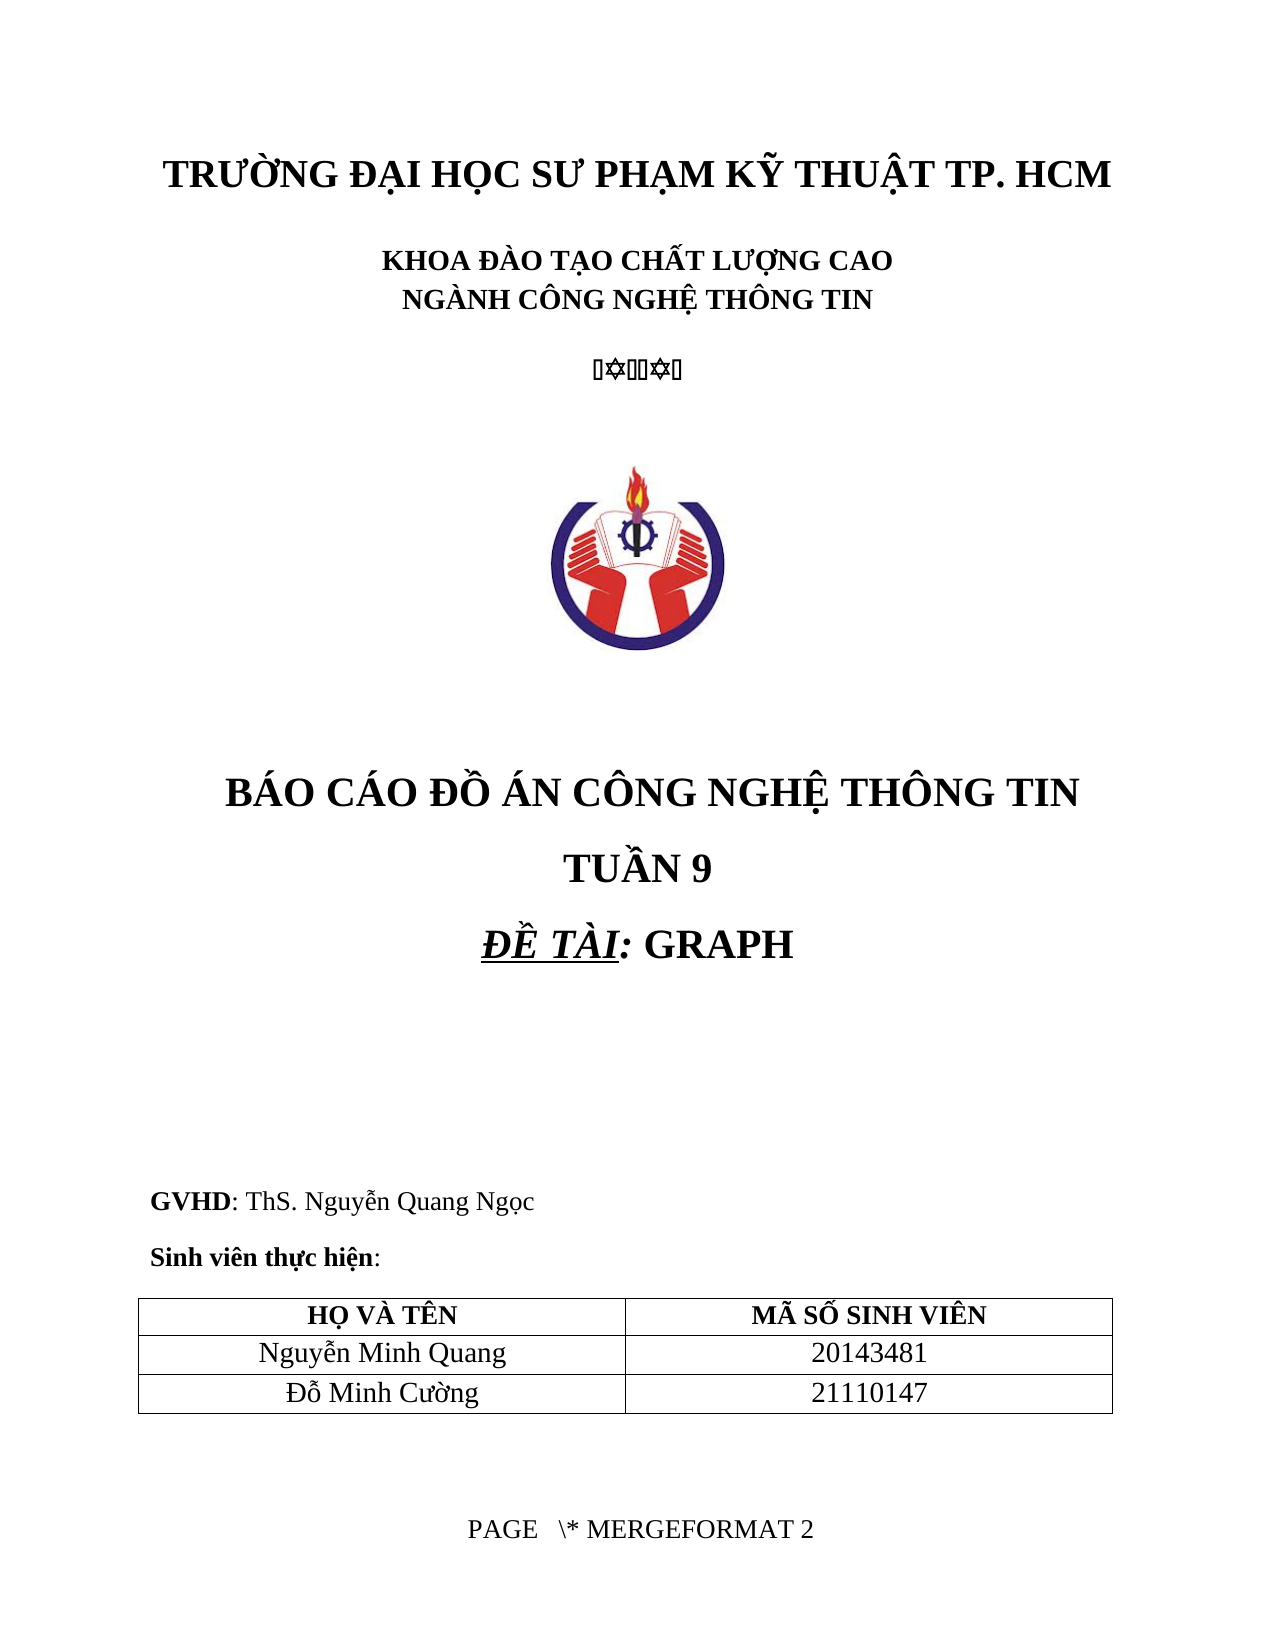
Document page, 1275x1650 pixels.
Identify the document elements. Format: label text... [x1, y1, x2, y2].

text GVHD: ThS. Nguyễn Quang Ngọc [150, 1184, 1125, 1216]
text BÁO CÁO ĐỒ ÁN CÔNG NGHỆ THÔNG TIN [150, 768, 1125, 816]
table_cell Đỗ Minh Cường [139, 1375, 625, 1413]
text Sinh viên thực hiện: [150, 1241, 1125, 1272]
table_header HỌ VÀ TÊN [139, 1299, 625, 1334]
text TRƯỜNG ĐẠI HỌC SƯ PHẠM KỸ THUẬT TP. HCM [150, 150, 1125, 196]
table_cell Nguyễn Minh Quang [139, 1336, 625, 1374]
table_cell 21110147 [626, 1375, 1112, 1413]
picture [498, 465, 777, 651]
table_cell 20143481 [626, 1336, 1112, 1374]
text NGÀNH CÔNG NGHỆ THÔNG TIN [150, 282, 1125, 316]
text ĐỀ TÀI: GRAPH [150, 919, 1125, 967]
text KHOA ĐÀO TẠO CHẤT LƯỢNG CAO [150, 243, 1125, 277]
text TUẦN 9 [150, 844, 1125, 892]
table_header MÃ SỐ SINH VIÊN [626, 1299, 1112, 1334]
